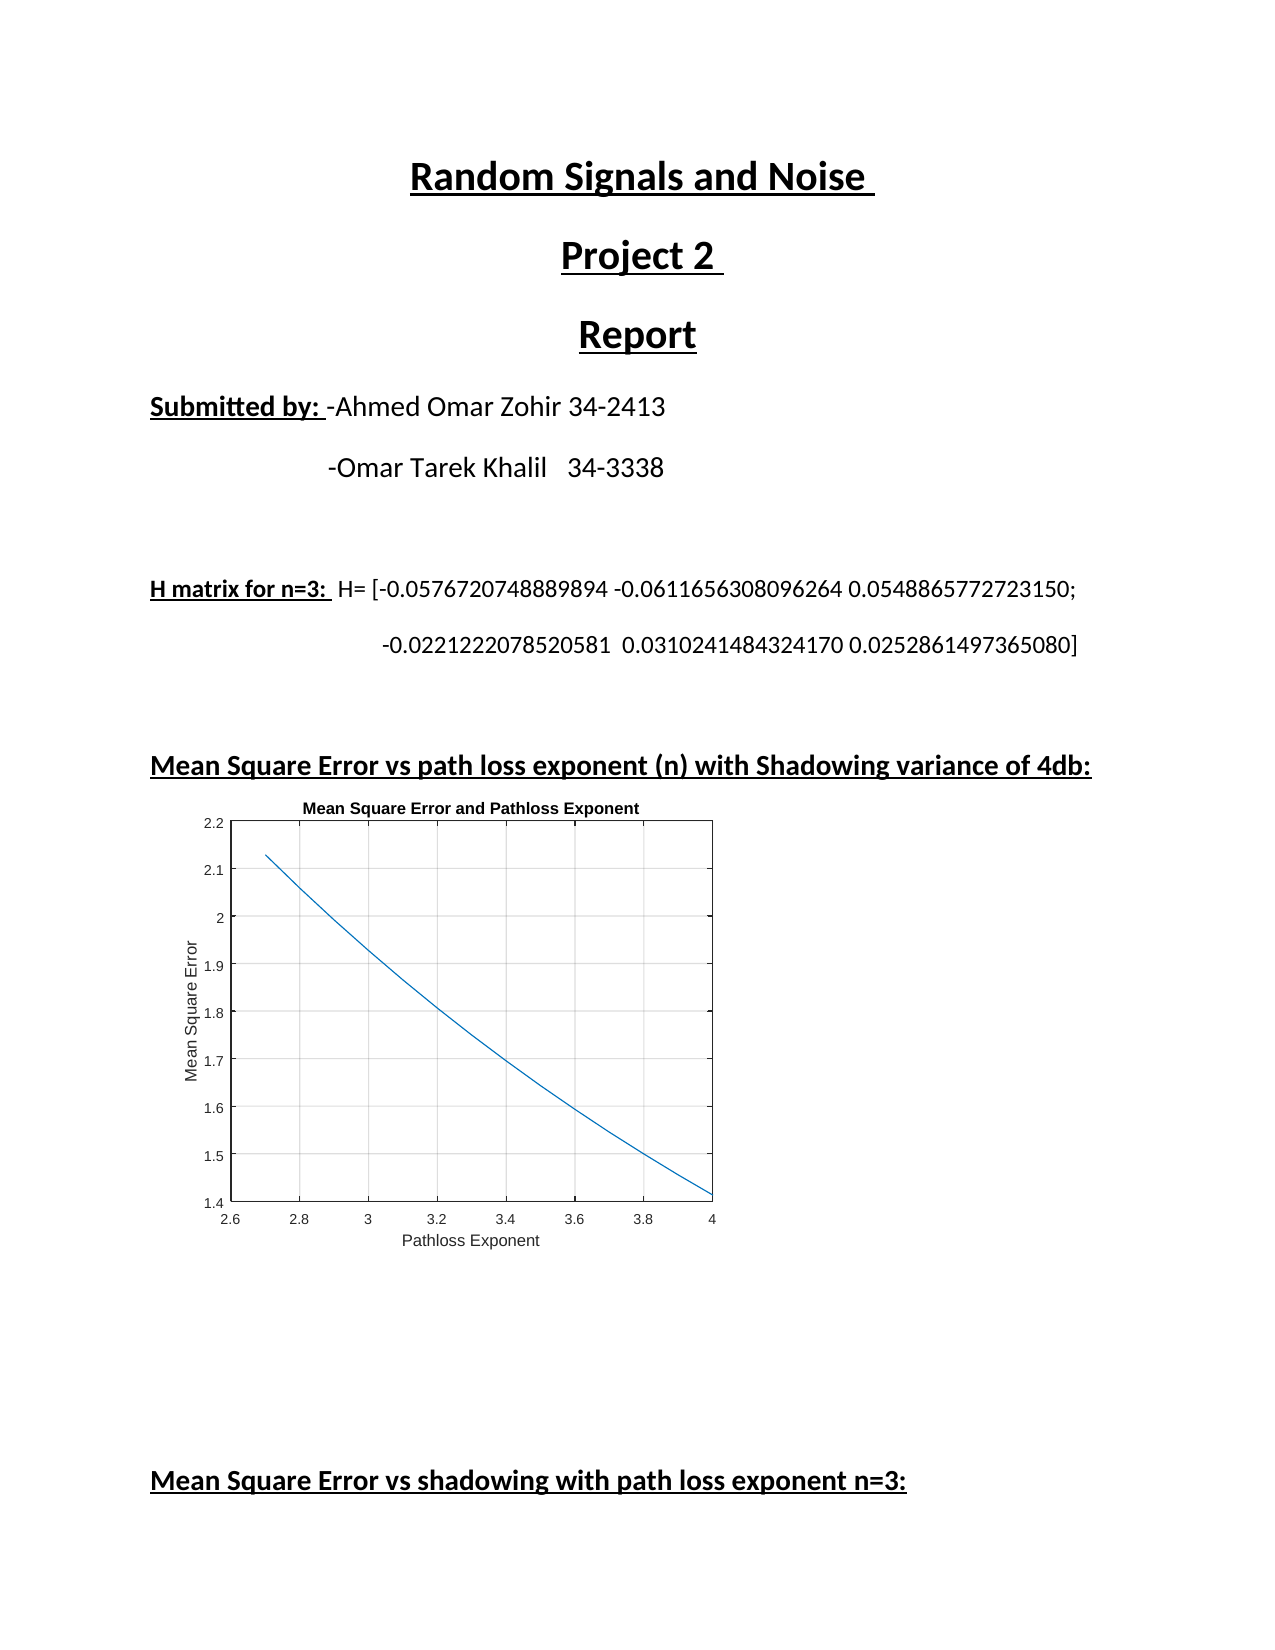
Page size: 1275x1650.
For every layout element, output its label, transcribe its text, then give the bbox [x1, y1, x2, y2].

text Project 2 [150, 229, 1125, 280]
text Submitted by: -Ahmed Omar Zohir 34-2413 [150, 388, 1125, 423]
text Random Signals and Noise [150, 150, 1125, 201]
text Report [150, 308, 1125, 359]
text -Omar Tarek Khalil 34-3338 [150, 449, 1125, 485]
text Mean Square Error vs path loss exponent (n) with Shadowing variance of 4db: [150, 747, 1125, 1251]
text Mean Square Error vs shadowing with path loss exponent n=3: [150, 1462, 1125, 1497]
text -0.0221222078520581 0.0310241484324170 0.0252861497365080] [150, 629, 1125, 659]
text H matrix for n=3: H= [-0.0576720748889894 -0.0611656308096264 0.0548865772723150; [150, 573, 1125, 604]
